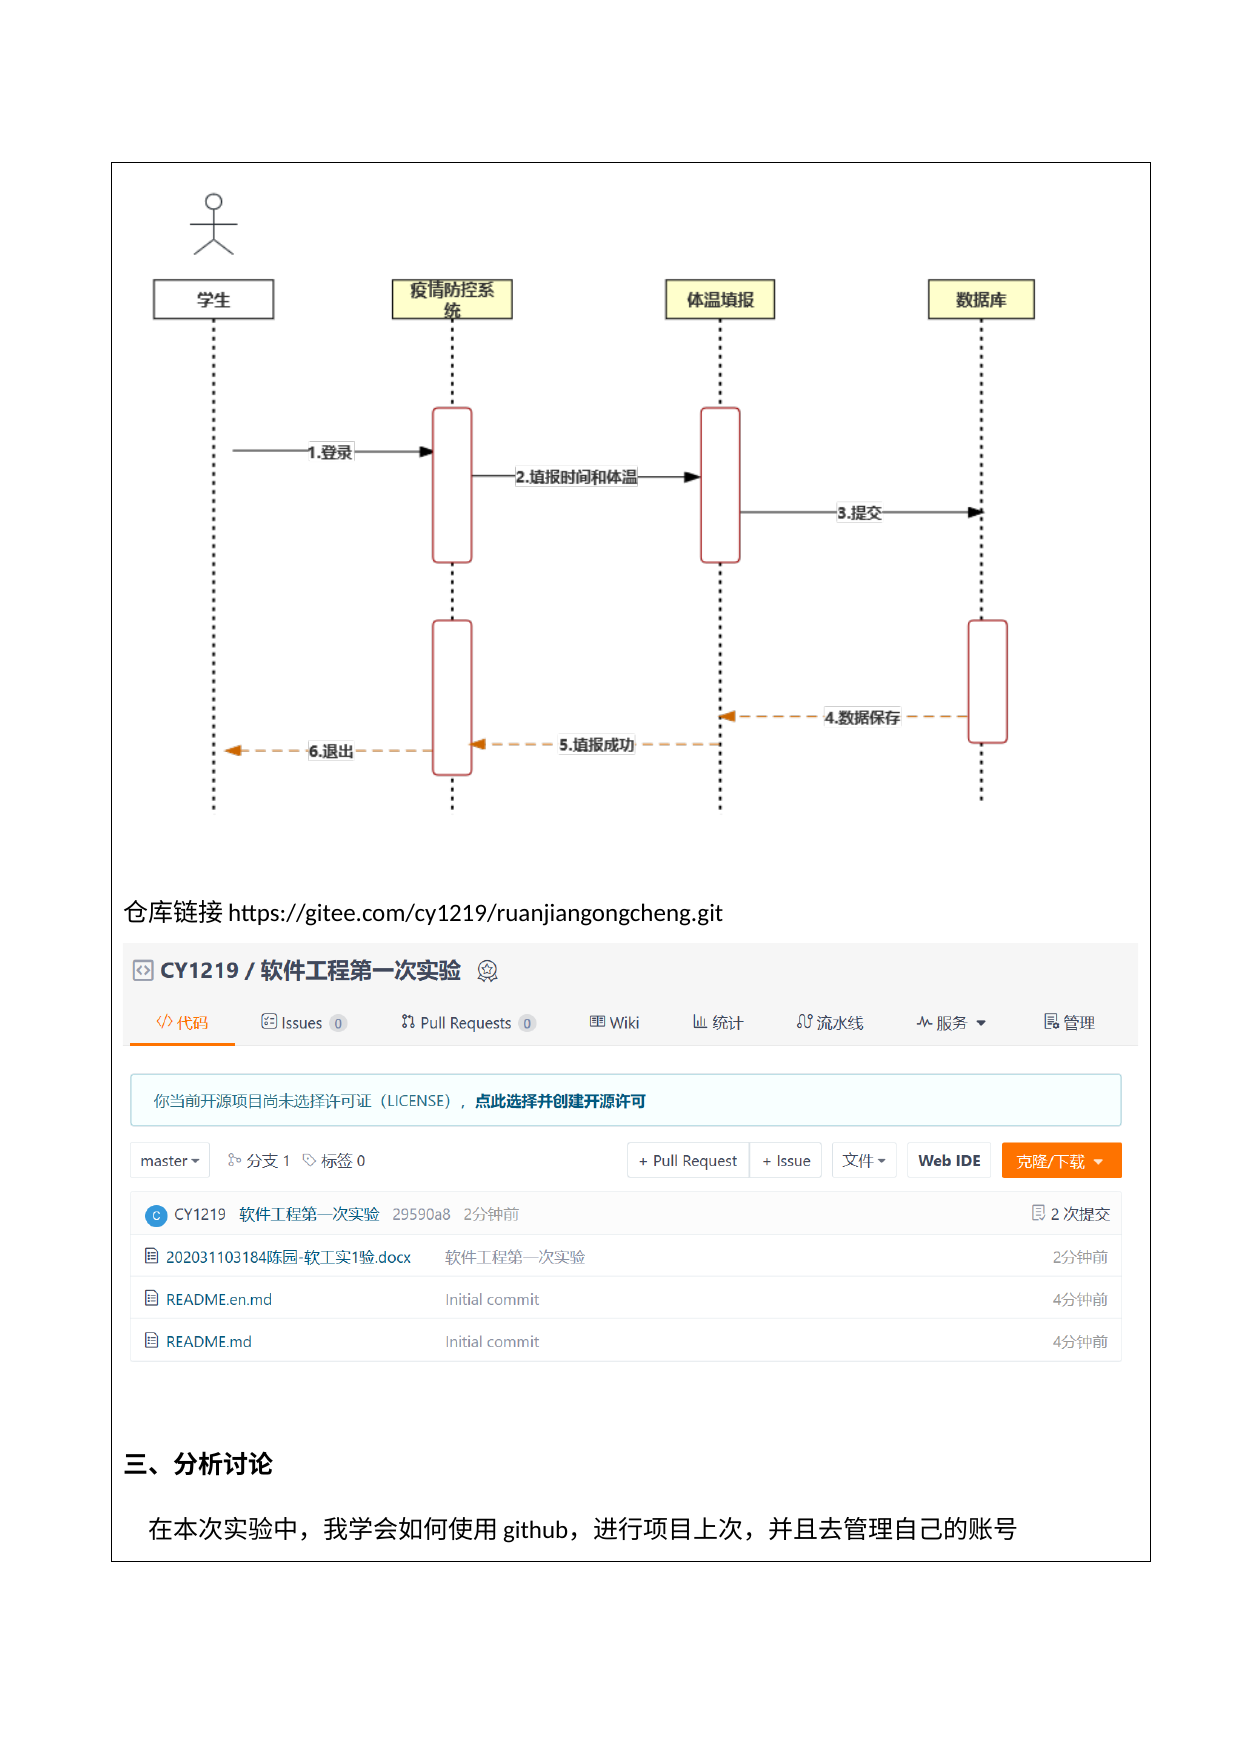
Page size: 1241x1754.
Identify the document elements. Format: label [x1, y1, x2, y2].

table_cell [112, 163, 1150, 1561]
picture [122, 163, 1066, 846]
picture [122, 943, 1139, 1384]
